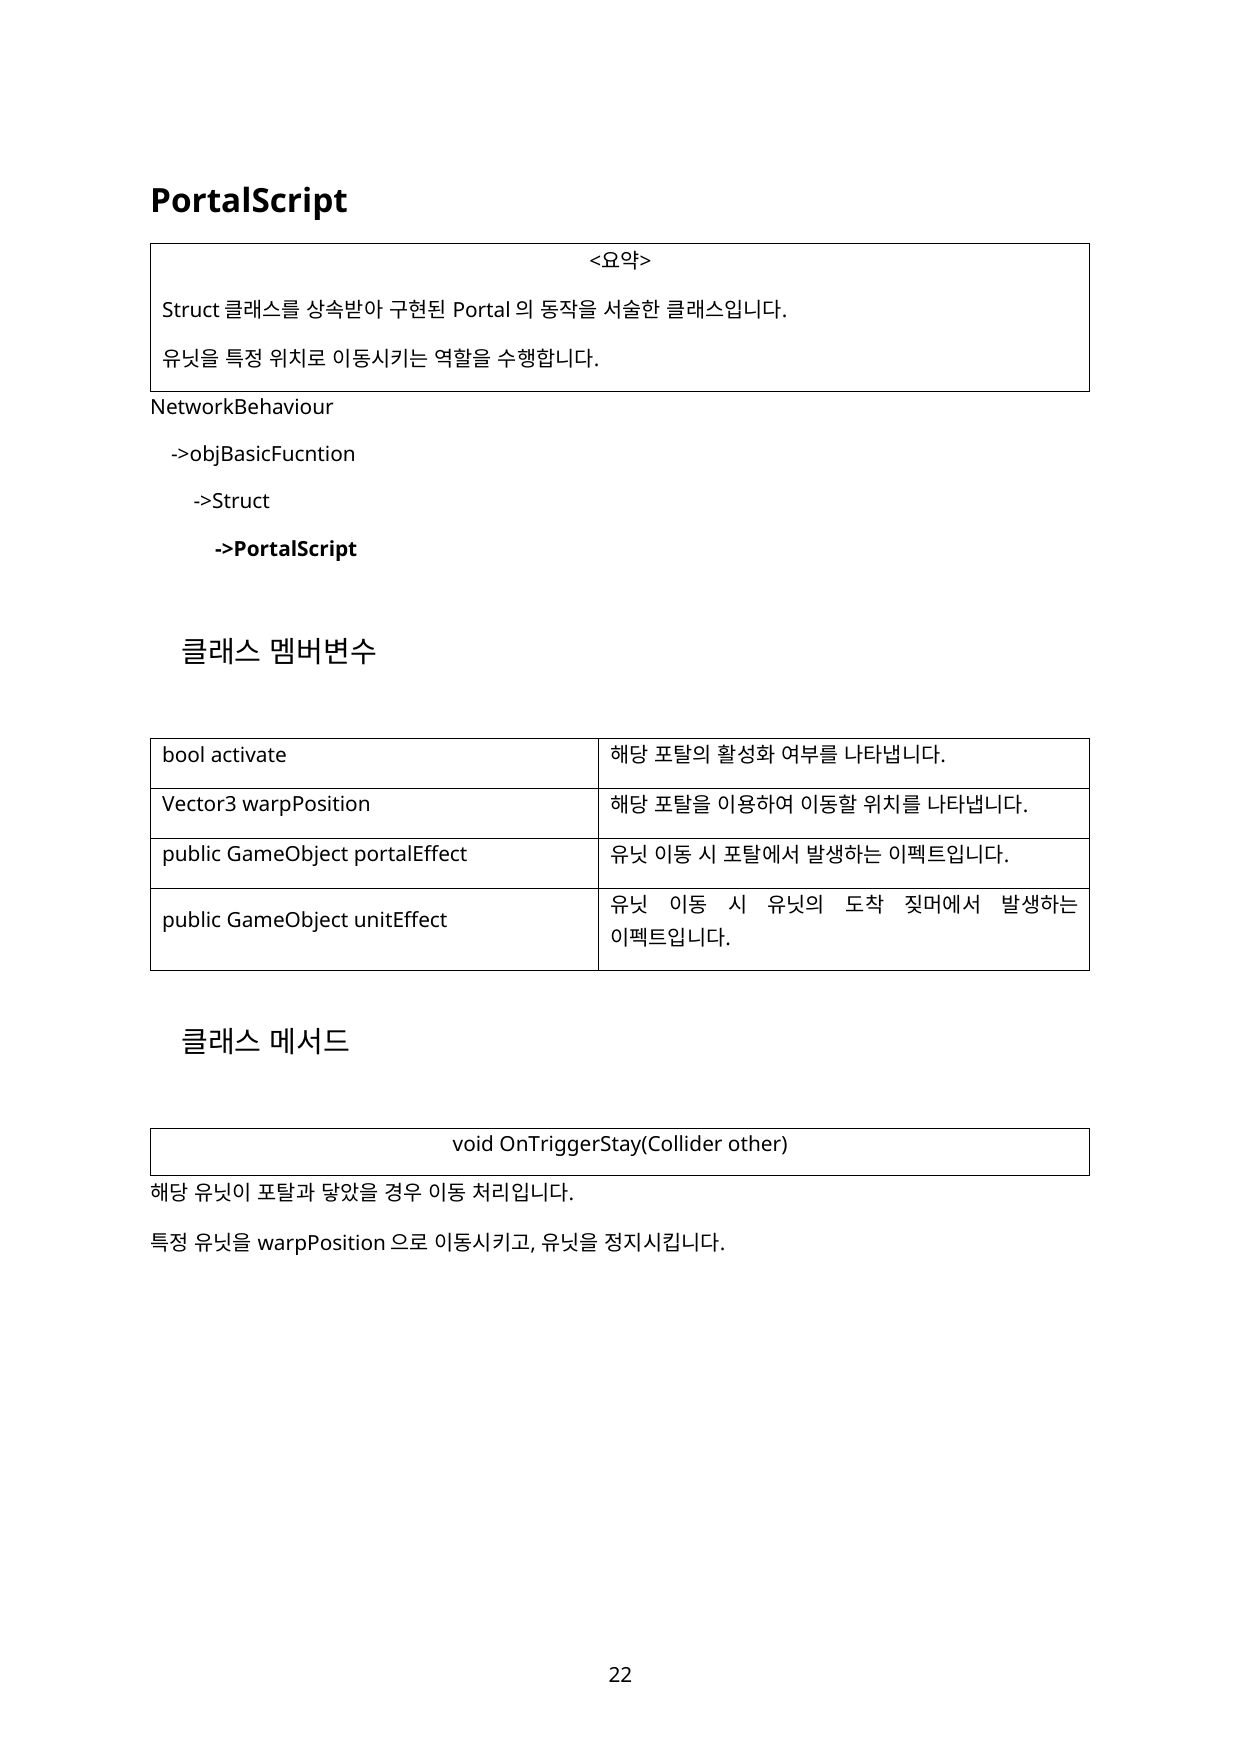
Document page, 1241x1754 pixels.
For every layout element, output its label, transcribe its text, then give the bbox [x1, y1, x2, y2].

subtitle 클래스 메서드 [181, 1018, 1090, 1061]
table_header 해당 포탈의 활성화 여부를 나타냅니다. [599, 739, 1089, 788]
table_header void OnTriggerStay(Collider other) [151, 1129, 1089, 1175]
text ->PortalScript [150, 534, 1090, 562]
text ->objBasicFucntion [150, 439, 1090, 468]
subtitle 클래스 멤버변수 [181, 628, 1090, 671]
text NetworkBehaviour [150, 392, 1090, 421]
text 해당 유닛이 포탈과 닿았을 경우 이동 처리입니다. [150, 1176, 1090, 1207]
table_header bool activate [151, 739, 598, 788]
subtitle PortalScript [150, 177, 1090, 223]
text 특정 유닛을 warpPosition으로 이동시키고, 유닛을 정지시킵니다. [150, 1226, 1090, 1256]
table_cell 유닛 이동 시 유닛의 도착 짖머에서 발생하는 이펙트입니다. [599, 889, 1089, 970]
table_cell 해당 포탈을 이용하여 이동할 위치를 나타냅니다. [599, 789, 1089, 837]
text ->Struct [150, 487, 1090, 515]
table_cell public GameObject portalEffect [151, 839, 598, 887]
table_cell 유닛 이동 시 포탈에서 발생하는 이펙트입니다. [599, 839, 1089, 887]
table_header <요약> Struct클래스를 상속받아 구현된 Portal의 동작을 서술한 클래스입니다. 유닛을 특정 위치로 이동시키는 역할을 수행합니다. [151, 244, 1089, 391]
table_cell public GameObject unitEffect [151, 889, 598, 970]
table_cell Vector3 warpPosition [151, 789, 598, 837]
